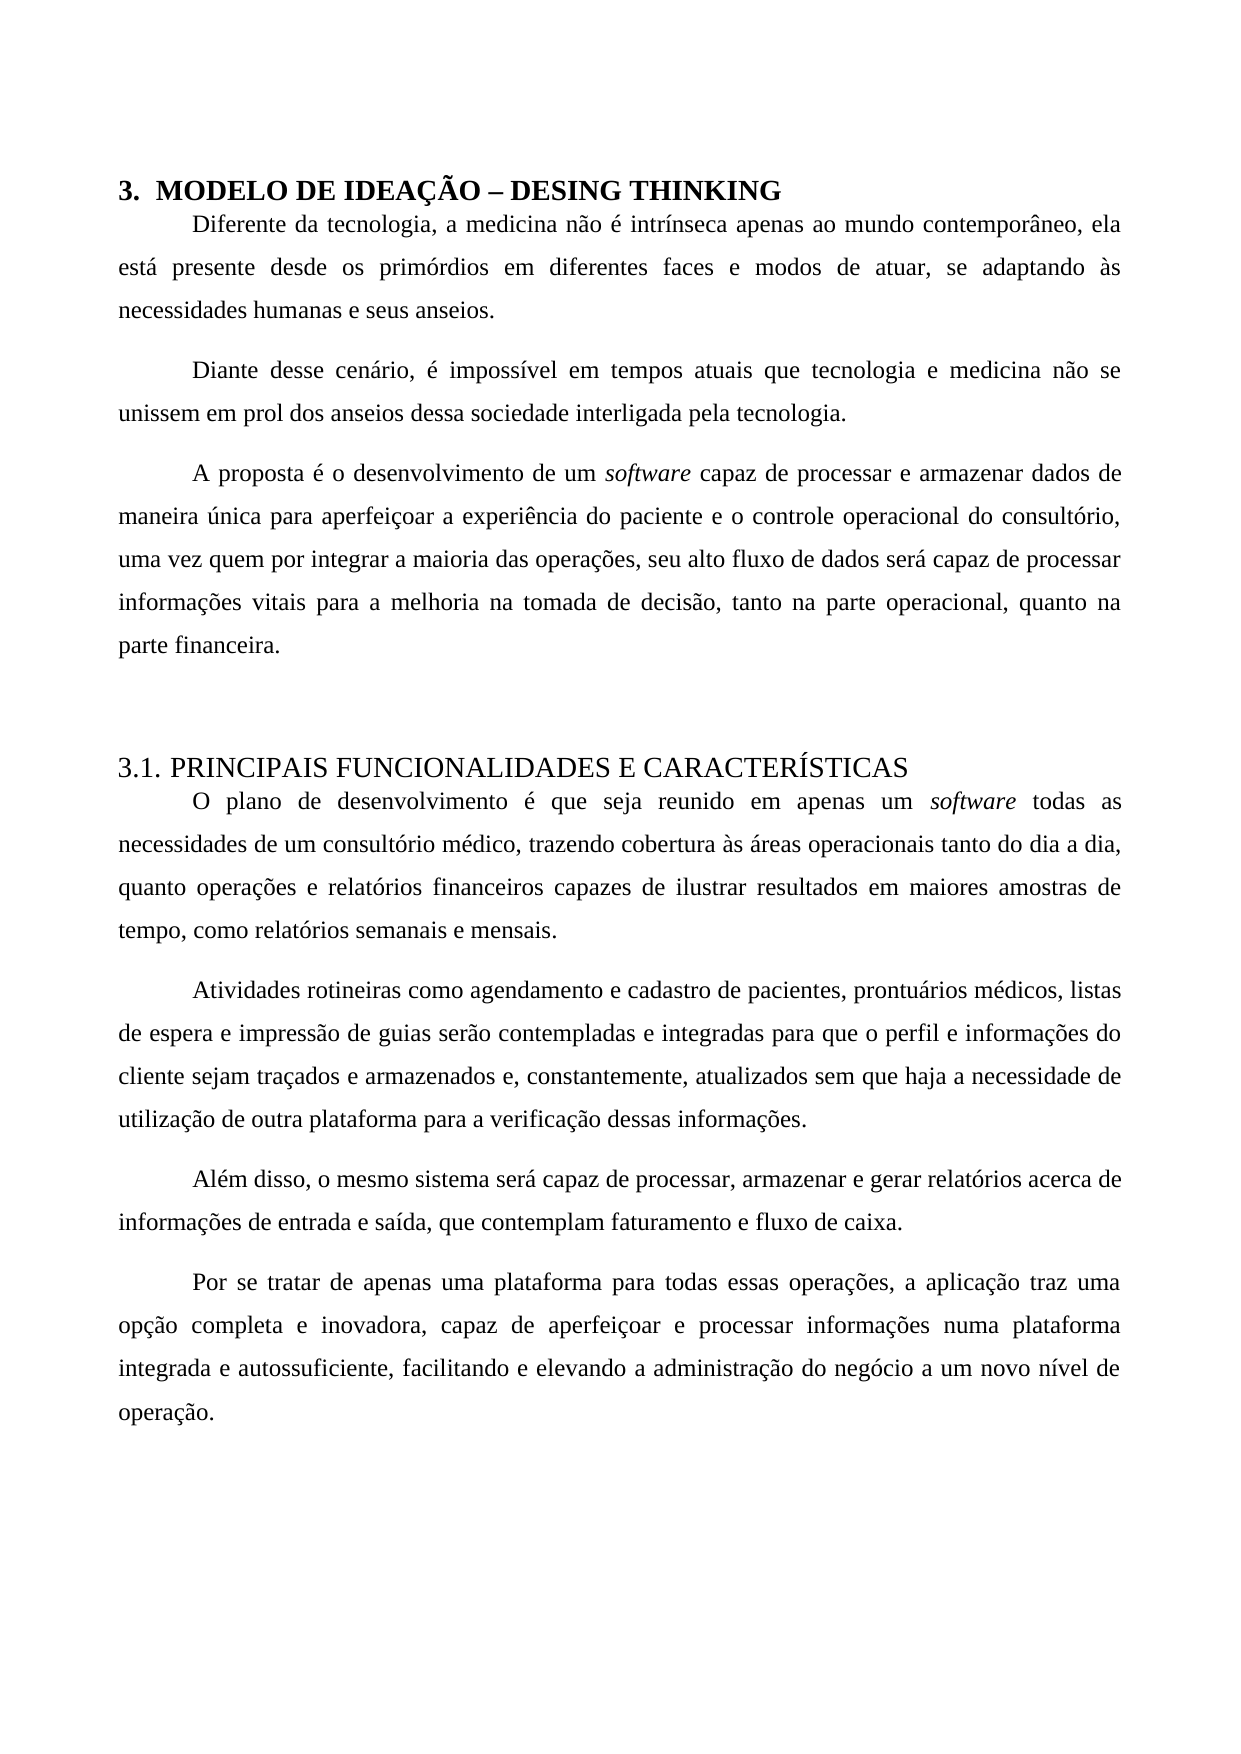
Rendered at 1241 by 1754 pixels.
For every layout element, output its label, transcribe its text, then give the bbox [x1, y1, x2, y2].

text O plano de desenvolvimento é que seja reunido em apenas um software todas as necessidades de um consultório médico, trazendo cobertura às áreas operacionais tanto do dia a dia, quanto operações e relatórios financeiros capazes de ilustrar resultados em maiores amostras de tempo, como relatórios semanais e mensais. [118, 786, 1122, 944]
text Atividades rotineiras como agendamento e cadastro de pacientes, prontuários médicos, listas de espera e impressão de guias serão contempladas e integradas para que o perfil e informações do cliente sejam traçados e armazenados e, constantemente, atualizados sem que haja a necessidade de utilização de outra plataforma para a verificação dessas informações. [118, 975, 1122, 1133]
text Diferente da tecnologia, a medicina não é intrínseca apenas ao mundo contemporâneo, ela está presente desde os primórdios em diferentes faces e modos de atuar, se adaptando às necessidades humanas e seus anseios. [118, 209, 1122, 324]
subtitle MODELO DE IDEAÇÃO – DESING THINKING [118, 173, 1122, 206]
subtitle PRINCIPAIS FUNCIONALIDADES E CARACTERÍSTICAS [117, 750, 1122, 783]
text A proposta é o desenvolvimento de um software capaz de processar e armazenar dados de maneira única para aperfeiçoar a experiência do paciente e o controle operacional do consultório, uma vez quem por integrar a maioria das operações, seu alto fluxo de dados será capaz de processar informações vitais para a melhoria na tomada de decisão, tanto na parte operacional, quanto na parte financeira. [118, 458, 1122, 659]
text Além disso, o mesmo sistema será capaz de processar, armazenar e gerar relatórios acerca de informações de entrada e saída, que contemplam faturamento e fluxo de caixa. [118, 1164, 1122, 1236]
text Por se tratar de apenas uma plataforma para todas essas operações, a aplicação traz uma opção completa e inovadora, capaz de aperfeiçoar e processar informações numa plataforma integrada e autossuficiente, facilitando e elevando a administração do negócio a um novo nível de operação. [118, 1267, 1122, 1425]
text Diante desse cenário, é impossível em tempos atuais que tecnologia e medicina não se unissem em prol dos anseios dessa sociedade interligada pela tecnologia. [118, 355, 1122, 427]
